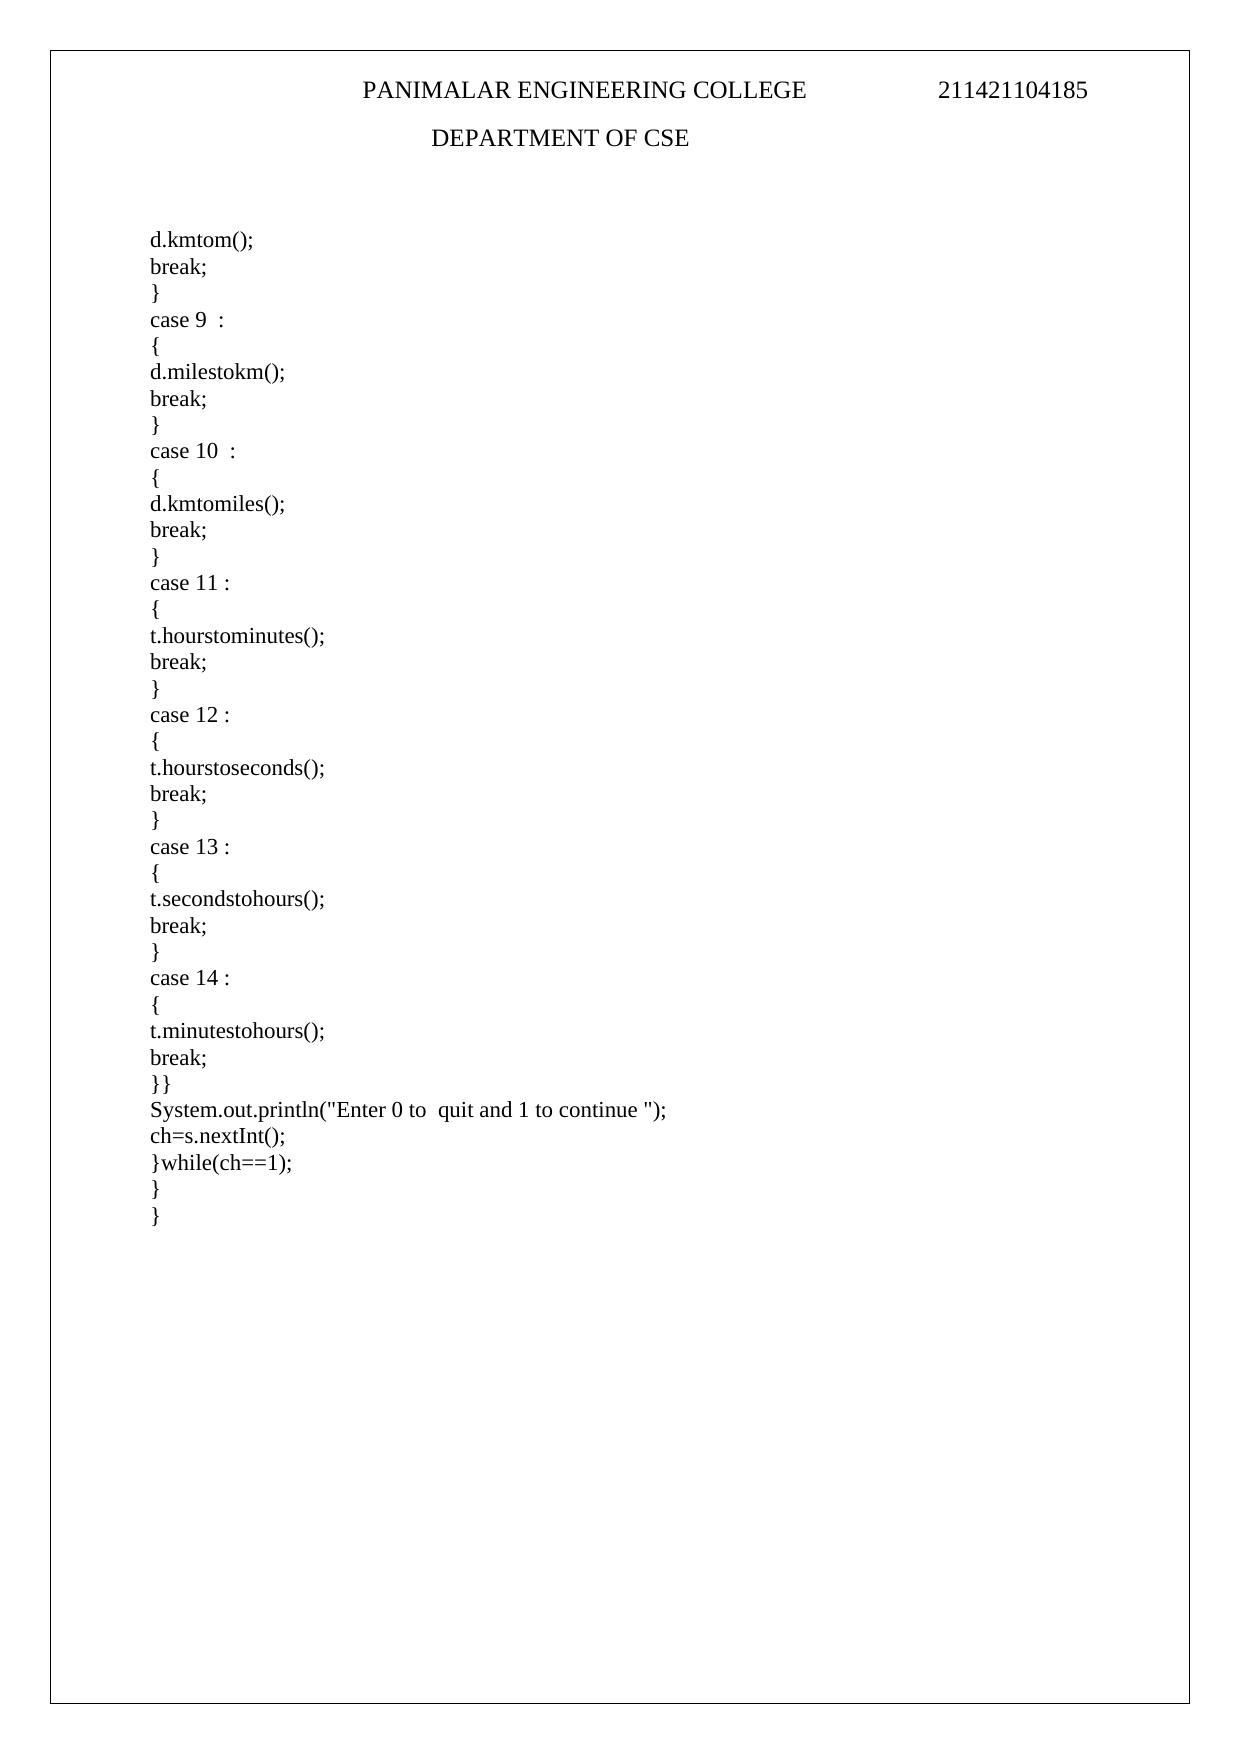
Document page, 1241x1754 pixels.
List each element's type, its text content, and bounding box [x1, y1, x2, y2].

text break; [150, 780, 1090, 806]
text { [150, 727, 1090, 754]
text case 10 : [150, 437, 1090, 464]
text { [150, 596, 1090, 622]
text } [150, 1175, 1090, 1202]
text case 13 : [150, 833, 1090, 859]
text ch=s.nextInt(); [150, 1123, 1090, 1149]
text break; [150, 912, 1090, 938]
text } [150, 543, 1090, 569]
text d.milestokm(); [150, 358, 1090, 385]
text case 9 : [150, 306, 1090, 332]
text break; [150, 253, 1090, 279]
text t.hourstoseconds(); [150, 754, 1090, 780]
text }} [150, 1070, 1090, 1096]
text { [150, 859, 1090, 885]
text case 14 : [150, 964, 1090, 991]
text { [150, 332, 1090, 358]
text } [150, 674, 1090, 701]
text t.secondstohours(); [150, 885, 1090, 912]
text { [150, 991, 1090, 1017]
text break; [150, 385, 1090, 411]
text d.kmtom(); [150, 227, 1090, 253]
text } [150, 1202, 1090, 1228]
text } [150, 279, 1090, 306]
text } [150, 938, 1090, 964]
text t.minutestohours(); [150, 1017, 1090, 1043]
text d.kmtomiles(); [150, 490, 1090, 516]
text t.hourstominutes(); [150, 622, 1090, 648]
text break; [150, 648, 1090, 674]
text System.out.println("Enter 0 to quit and 1 to continue "); [150, 1096, 1090, 1123]
text } [150, 411, 1090, 437]
text } [150, 806, 1090, 833]
text break; [150, 1043, 1090, 1070]
text { [150, 464, 1090, 490]
text case 12 : [150, 701, 1090, 727]
text }while(ch==1); [150, 1149, 1090, 1175]
text case 11 : [150, 569, 1090, 596]
text break; [150, 516, 1090, 543]
